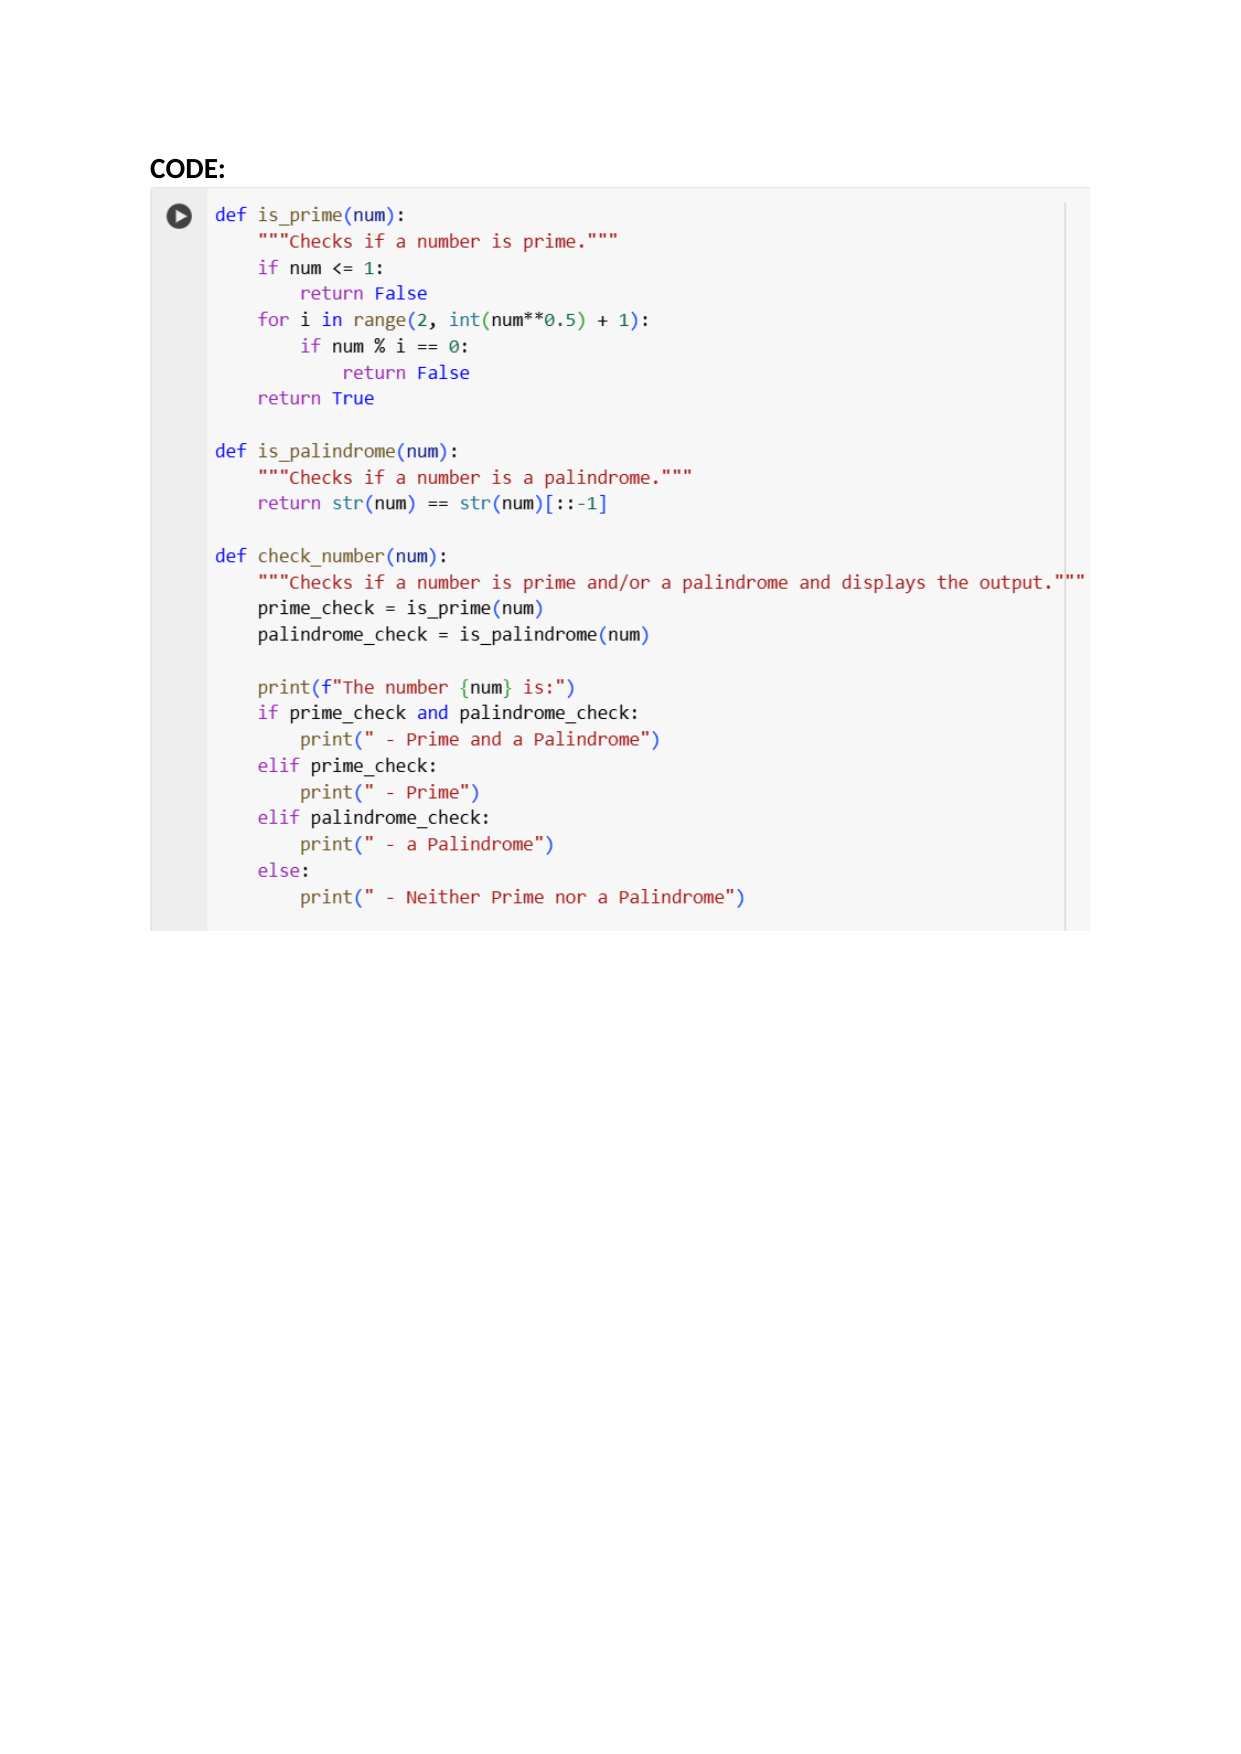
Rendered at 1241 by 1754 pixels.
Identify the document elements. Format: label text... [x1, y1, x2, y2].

picture [150, 187, 1091, 931]
text CODE: [150, 150, 1090, 187]
